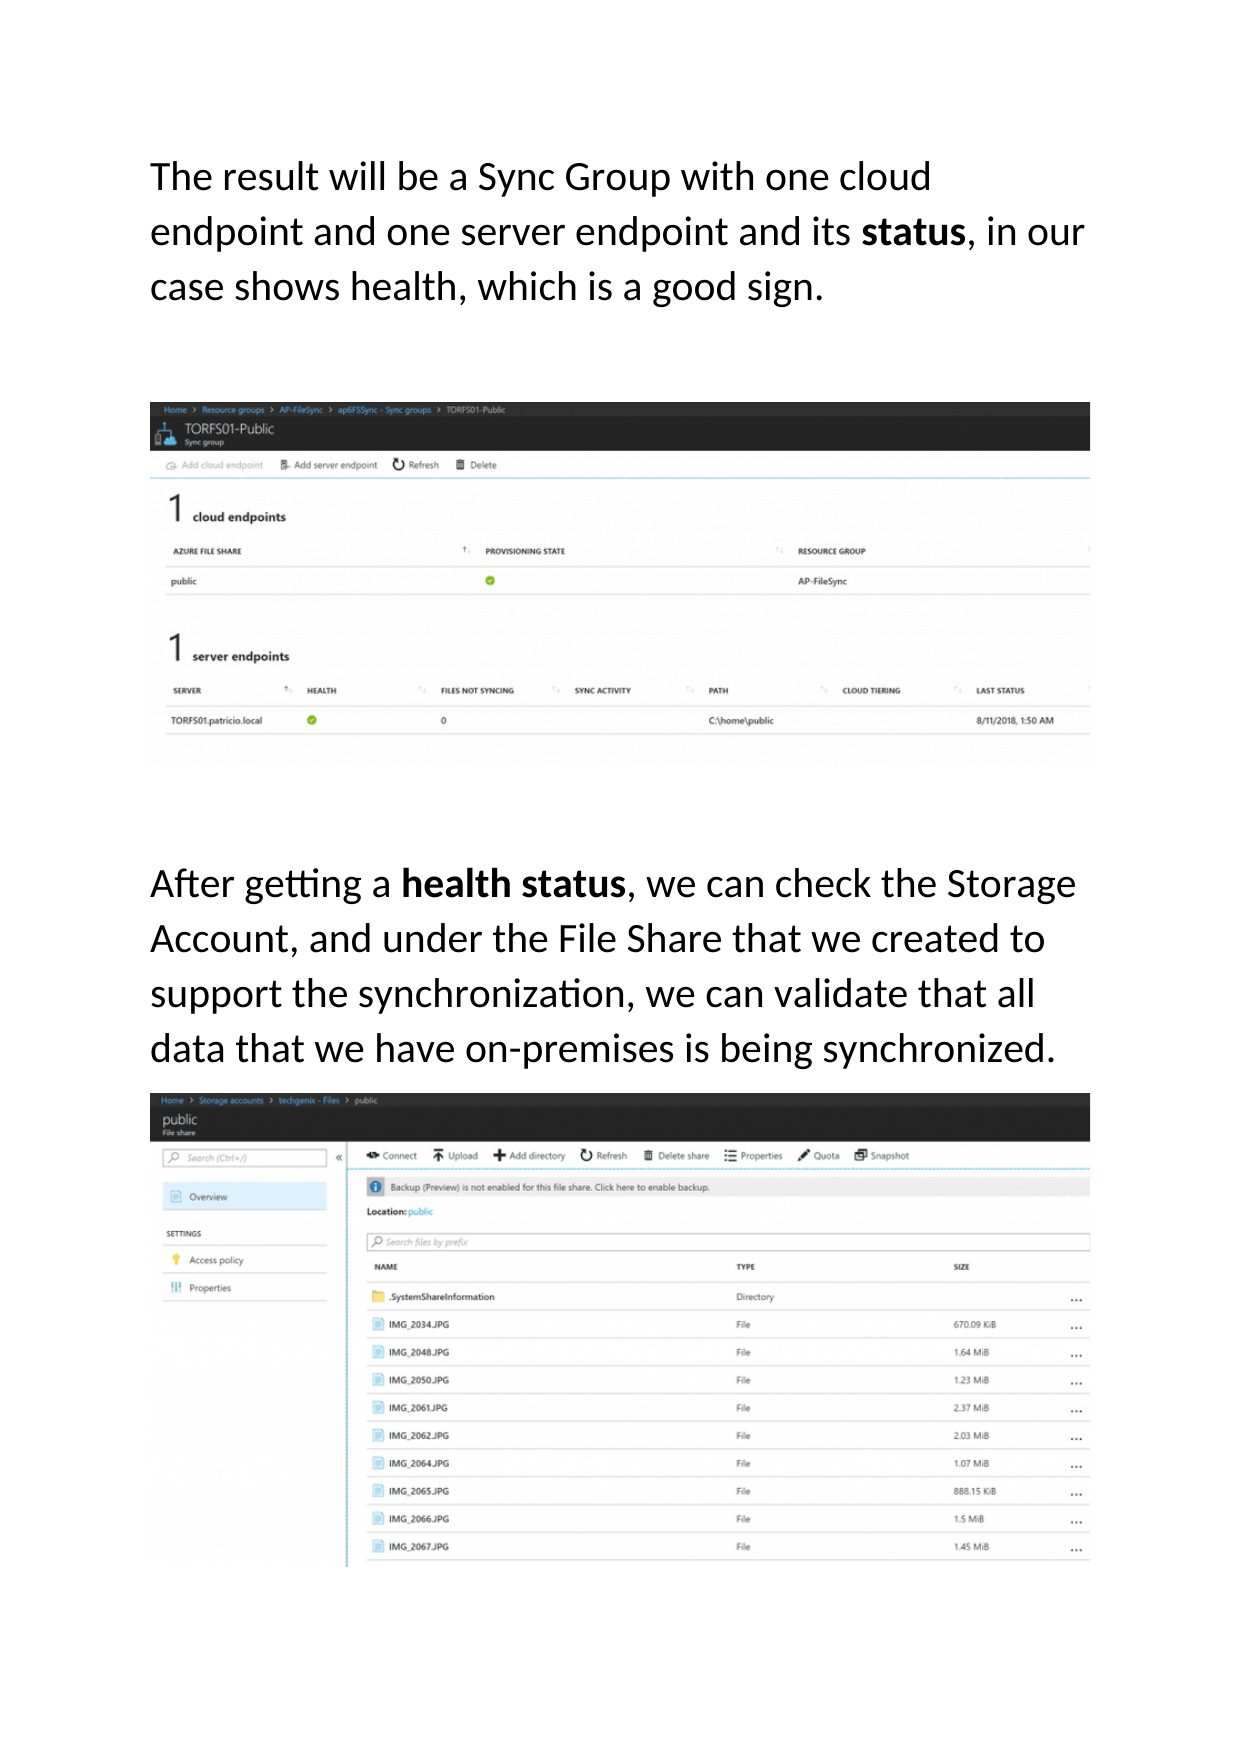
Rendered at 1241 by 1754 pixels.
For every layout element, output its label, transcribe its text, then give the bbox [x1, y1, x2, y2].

text After getting a health status, we can check the Storage Account, and under the File Share that we created to support the synchronization, we can validate that all data that we have on-premises is being synchronized. [150, 857, 1090, 1072]
picture [150, 1093, 1091, 1567]
text The result will be a Sync Group with one cloud endpoint and one server endpoint and its status, in our case shows health, which is a good sign. [150, 150, 1090, 311]
picture [150, 402, 1091, 767]
